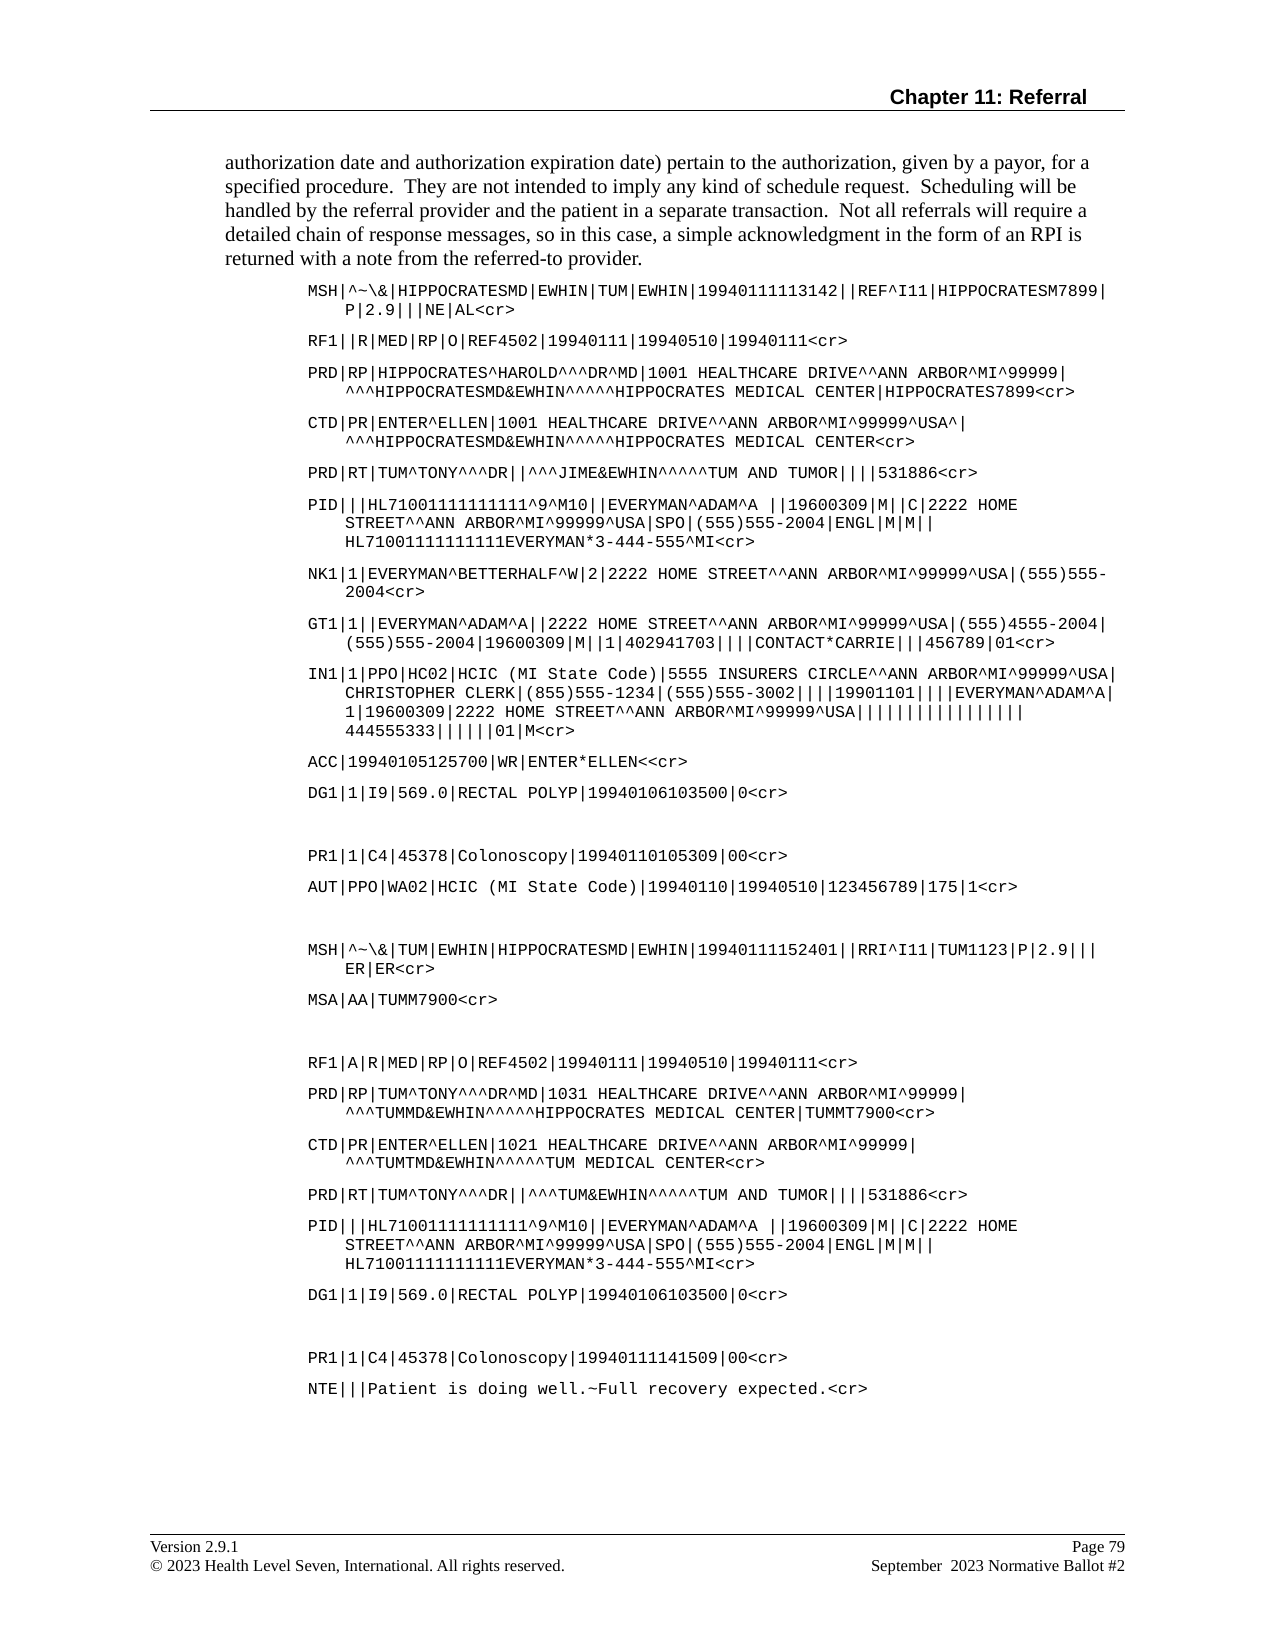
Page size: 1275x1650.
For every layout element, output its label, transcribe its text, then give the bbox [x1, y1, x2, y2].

text PID|||HL71001111111111^9^M10||EVERYMAN^ADAM^A ||19600309|M||C|2222 HOME STREET^^ANN ARBOR^MI^99999^USA|SPO|(555)555-2004|ENGL|M|M||HL71001111111111EVERYMAN*3-444-555^MI<cr> [308, 496, 1125, 553]
text CTD|PR|ENTER^ELLEN|1001 HEALTHCARE DRIVE^^ANN ARBOR^MI^99999^USA^|^^^HIPPOCRATESMD&EWHIN^^^^^HIPPOCRATES MEDICAL CENTER<cr> [308, 414, 1125, 452]
text PRD|RT|TUM^TONY^^^DR||^^^JIME&EWHIN^^^^^TUM AND TUMOR||||531886<cr> [308, 465, 1125, 484]
text MSH|^~\&|TUM|EWHIN|HIPPOCRATESMD|EWHIN|19940111152401||RRI^I11|TUM1123|P|2.9|||ER|ER<cr> [308, 942, 1125, 979]
text CTD|PR|ENTER^ELLEN|1021 HEALTHCARE DRIVE^^ANN ARBOR^MI^99999|^^^TUMTMD&EWHIN^^^^^TUM MEDICAL CENTER<cr> [308, 1136, 1125, 1174]
text DG1|1|I9|569.0|RECTAL POLYP|19940106103500|0<cr> [308, 1287, 1125, 1306]
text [225, 150, 1125, 270]
text NTE|||Patient is doing well.~Full recovery expected.<cr> [308, 1381, 1125, 1400]
text NK1|1|EVERYMAN^BETTERHALF^W|2|2222 HOME STREET^^ANN ARBOR^MI^99999^USA|(555)555-2004<cr> [308, 565, 1125, 603]
text PRD|RP|HIPPOCRATES^HAROLD^^^DR^MD|1001 HEALTHCARE DRIVE^^ANN ARBOR^MI^99999| ^^^HIPPOCRATESMD&EWHIN^^^^^HIPPOCRATES MEDICAL CENTER|HIPPOCRATES7899<cr> [308, 364, 1125, 402]
text IN1|1|PPO|HC02|HCIC (MI State Code)|5555 INSURERS CIRCLE^^ANN ARBOR^MI^99999^USA|CHRISTOPHER CLERK|(855)555-1234|(555)555-3002||||19901101||||EVERYMAN^ADAM^A|1|19600309|2222 HOME STREET^^ANN ARBOR^MI^99999^USA|||||||||||||||||444555333||||||01|M<cr> [308, 666, 1125, 741]
text PR1|1|C4|45378|Colonoscopy|19940110105309|00<cr> [308, 848, 1125, 866]
text RF1|A|R|MED|RP|O|REF4502|19940111|19940510|19940111<cr> [308, 1054, 1125, 1073]
text PR1|1|C4|45378|Colonoscopy|19940111141509|00<cr> [308, 1349, 1125, 1368]
text MSH|^~\&|HIPPOCRATESMD|EWHIN|TUM|EWHIN|19940111113142||REF^I11|HIPPOCRATESM7899|P|2.9|||NE|AL<cr> [308, 283, 1125, 321]
text ACC|19940105125700|WR|ENTER*ELLEN<<cr> [308, 753, 1125, 772]
text PRD|RT|TUM^TONY^^^DR||^^^TUM&EWHIN^^^^^TUM AND TUMOR||||531886<cr> [308, 1186, 1125, 1205]
text PID|||HL71001111111111^9^M10||EVERYMAN^ADAM^A ||19600309|M||C|2222 HOME STREET^^ANN ARBOR^MI^99999^USA|SPO|(555)555-2004|ENGL|M|M||HL71001111111111EVERYMAN*3-444-555^MI<cr> [308, 1218, 1125, 1274]
text GT1|1||EVERYMAN^ADAM^A||2222 HOME STREET^^ANN ARBOR^MI^99999^USA|(555)4555-2004|(555)555-2004|19600309|M||1|402941703||||CONTACT*CARRIE|||456789|01<cr> [308, 615, 1125, 653]
text MSA|AA|TUMM7900<cr> [308, 992, 1125, 1011]
text RF1||R|MED|RP|O|REF4502|19940111|19940510|19940111<cr> [308, 333, 1125, 352]
text AUT|PPO|WA02|HCIC (MI State Code)|19940110|19940510|123456789|175|1<cr> [308, 879, 1125, 898]
text PRD|RP|TUM^TONY^^^DR^MD|1031 HEALTHCARE DRIVE^^ANN ARBOR^MI^99999| ^^^TUMMD&EWHIN^^^^^HIPPOCRATES MEDICAL CENTER|TUMMT7900<cr> [308, 1086, 1125, 1124]
text DG1|1|I9|569.0|RECTAL POLYP|19940106103500|0<cr> [308, 785, 1125, 804]
